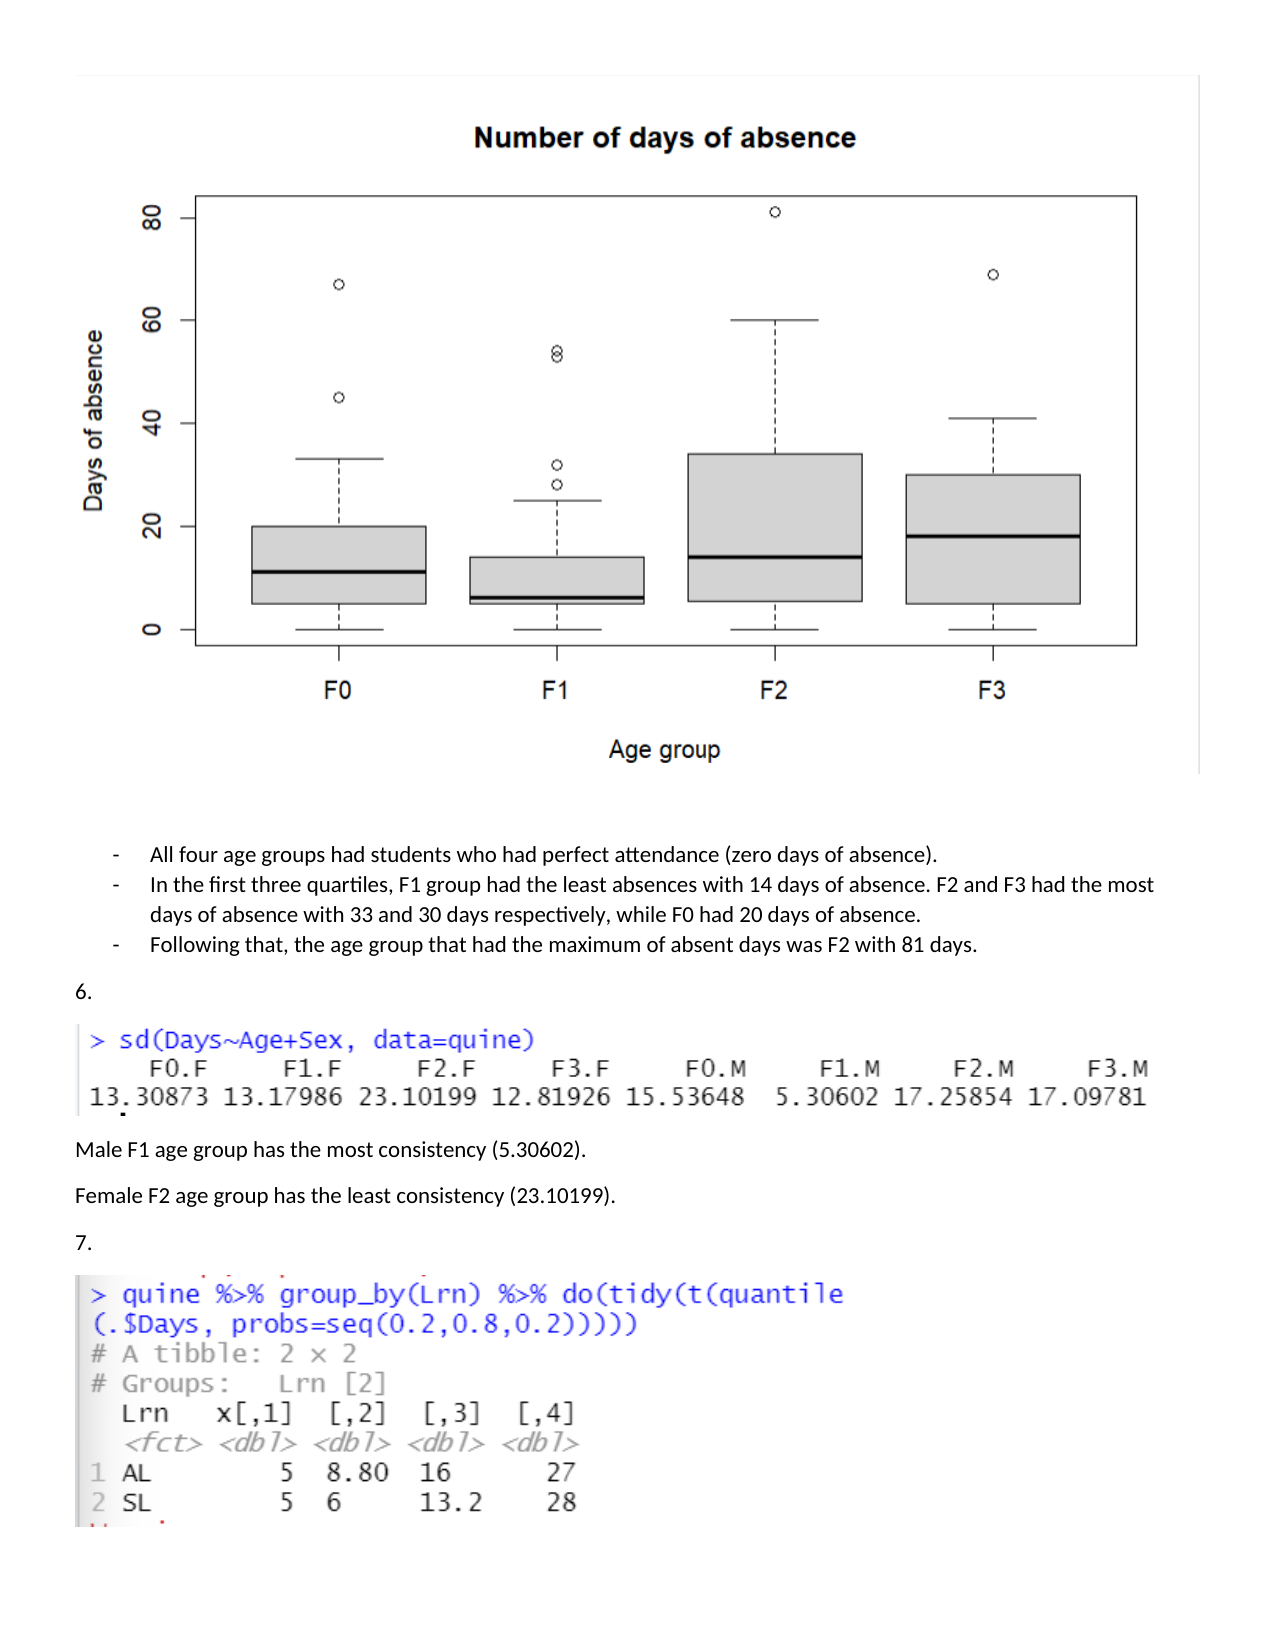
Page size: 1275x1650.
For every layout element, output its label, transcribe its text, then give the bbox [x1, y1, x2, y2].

list All four age groups had students who had perfect attendance (zero days of absence). [112, 840, 1200, 868]
text 7. [75, 1228, 1200, 1257]
text Female F2 age group has the least consistency (23.10199). [75, 1182, 1200, 1210]
picture [75, 1024, 1200, 1116]
text Male F1 age group has the most consistency (5.30602). [75, 1135, 1200, 1163]
picture [75, 75, 1200, 774]
text 6. [75, 977, 1200, 1005]
picture [75, 1275, 863, 1527]
list Following that, the age group that had the maximum of absent days was F2 with 81 days. [112, 930, 1200, 958]
list In the first three quartiles, F1 group had the least absences with 14 days of absence. F2 and F3 had the most days of absence with 33 and 30 days respectively, while F0 had 20 days of absence. [112, 870, 1200, 928]
